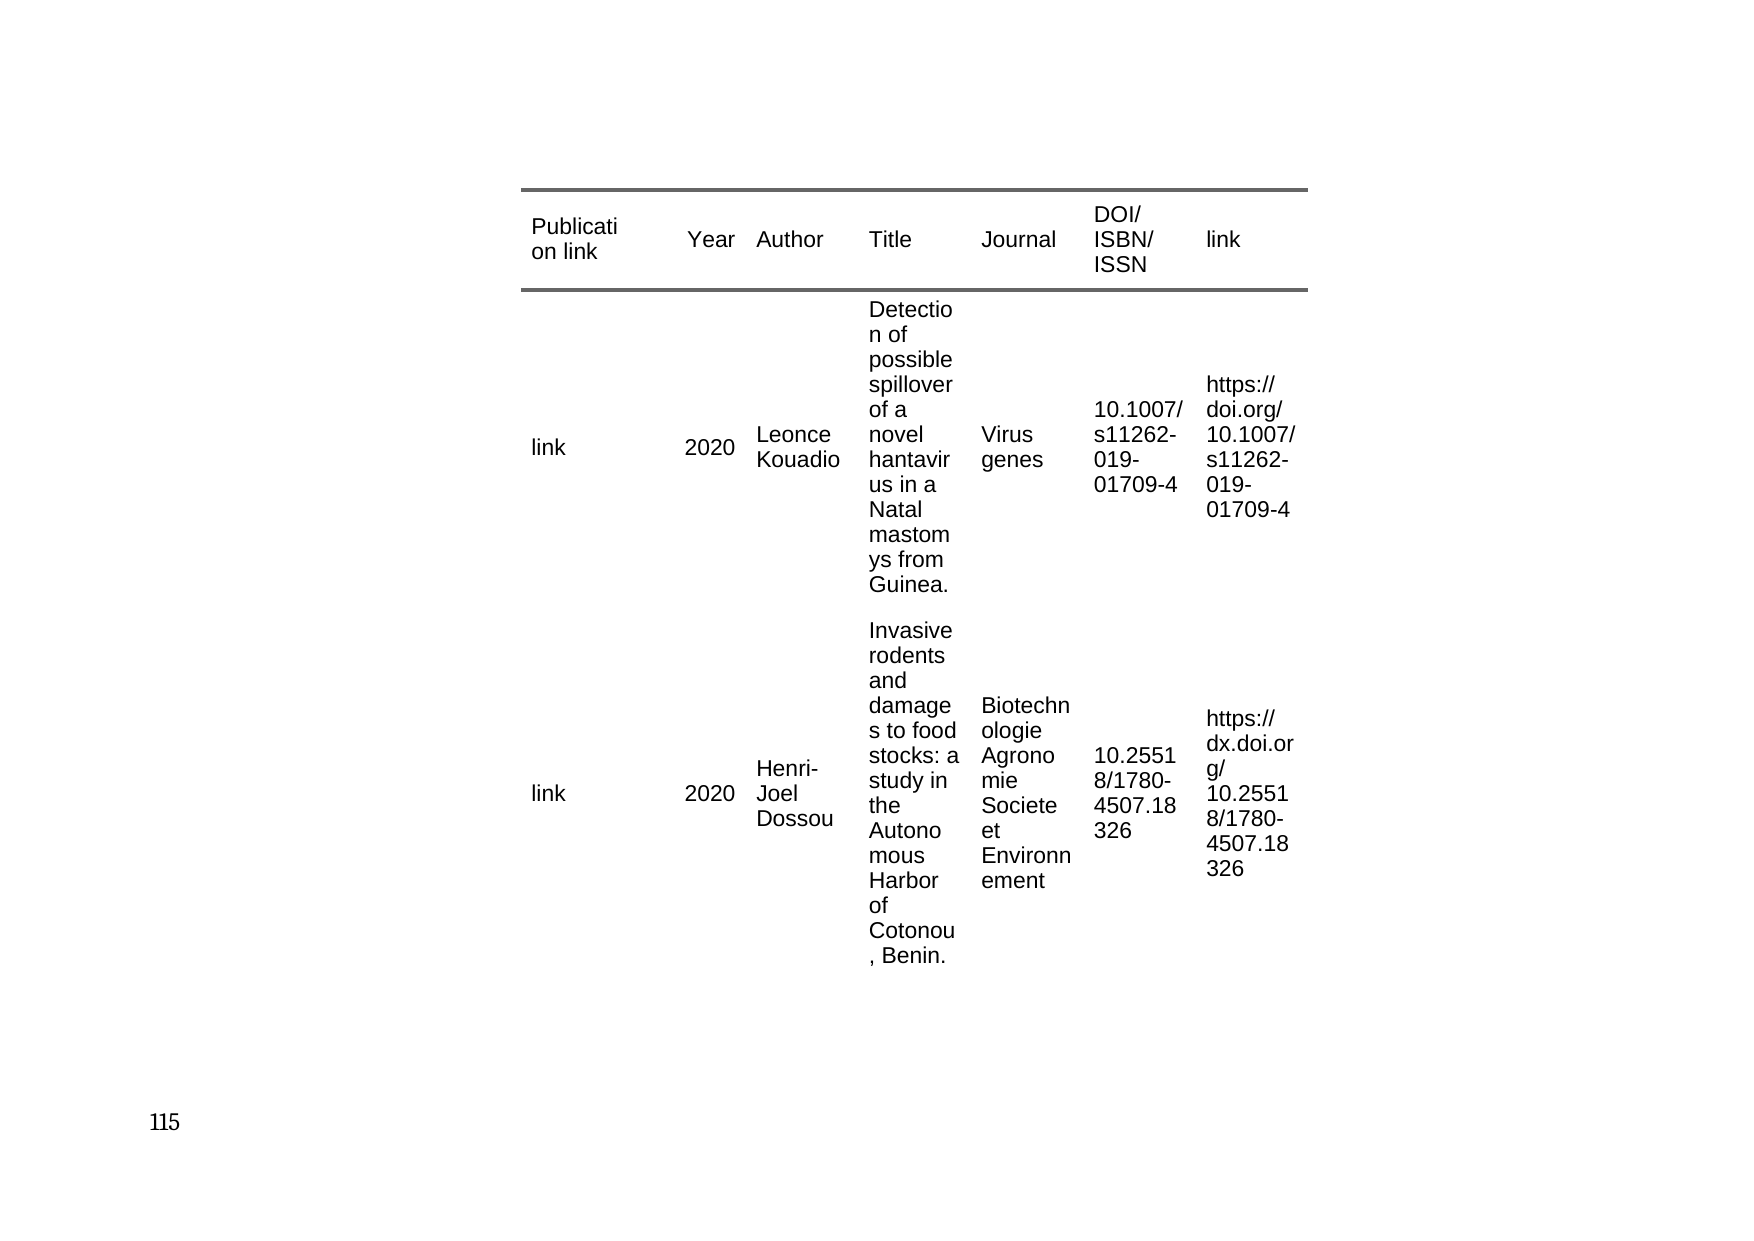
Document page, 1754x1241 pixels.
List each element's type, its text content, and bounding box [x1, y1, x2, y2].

table_cell Invasive rodents and damages to food stocks: a study in the Autonomous Harbor of Cotonou, Benin. [858, 608, 971, 979]
table_cell Henri-Joel Dossou [746, 608, 858, 979]
table_cell Biotechnologie Agronomie Societe et Environnement [971, 608, 1083, 979]
table_cell 2020 [633, 292, 746, 608]
table_cell 10.1007/s11262-019-01709-4 [1083, 292, 1196, 608]
table_header Title [858, 192, 971, 287]
table_cell link [521, 608, 633, 979]
table_cell Detection of possible spillover of a novel hantavirus in a Natal mastomys from Guinea. [858, 292, 971, 608]
table_cell link [521, 292, 633, 608]
table_cell https://doi.org/10.1007/s11262-019-01709-4 [1196, 292, 1308, 608]
table_header link [1196, 192, 1308, 287]
table_cell https://dx.doi.org/10.25518/1780-4507.18326 [1196, 608, 1308, 979]
table_header Author [746, 192, 858, 287]
table_header Year [633, 192, 746, 287]
table_cell Leonce Kouadio [746, 292, 858, 608]
table_header Publication link [521, 192, 633, 287]
table_header DOI/ISBN/ISSN [1083, 192, 1196, 287]
table_cell Virus genes [971, 292, 1083, 608]
table_header Journal [971, 192, 1083, 287]
table_cell 10.25518/1780-4507.18326 [1083, 608, 1196, 979]
table_cell 2020 [633, 608, 746, 979]
